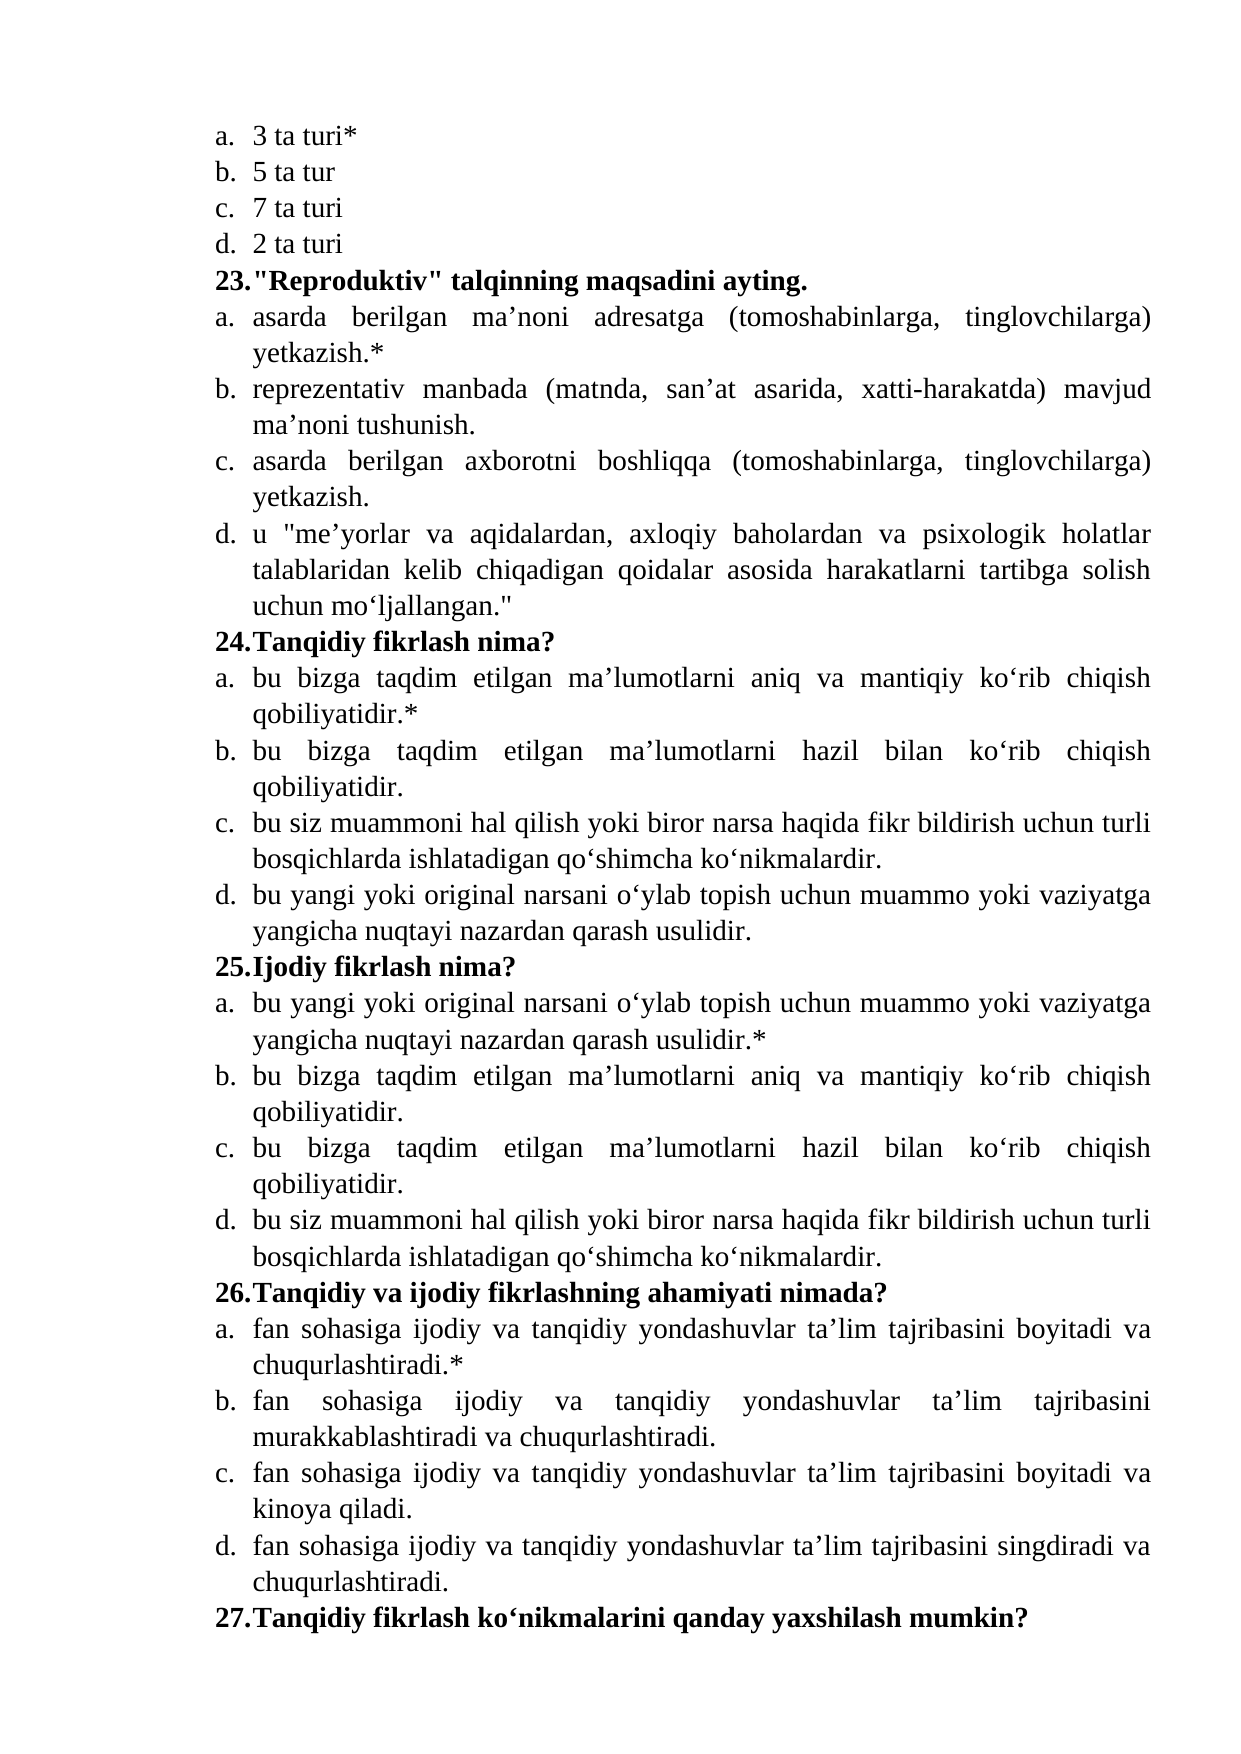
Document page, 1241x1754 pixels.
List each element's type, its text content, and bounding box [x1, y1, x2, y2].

list "Reproduktiv" talqinning maqsadini ayting. [215, 263, 1152, 296]
list asarda berilgan axborotni boshliqqa (tomoshabinlarga, tinglovchilarga) yetkazish. [215, 443, 1152, 513]
list 5 ta tur [215, 154, 1152, 188]
list fan sohasiga ijodiy va tanqidiy yondashuvlar ta’lim tajribasini boyitadi va kinoya qiladi. [215, 1456, 1152, 1525]
list 2 ta turi [215, 227, 1152, 260]
list 7 ta turi [215, 190, 1152, 224]
list reprezentativ manbada (matnda, san’at asarida, xatti-harakatda) mavjud ma’noni tushunish. [215, 371, 1152, 441]
list bu bizga taqdim etilgan ma’lumotlarni aniq va mantiqiy ko‘rib chiqish qobiliyatidir.* [215, 660, 1152, 730]
list Tanqidiy fikrlash ko‘nikmalarini qanday yaxshilash mumkin? [215, 1600, 1152, 1634]
list Tanqidiy fikrlash nima? [215, 624, 1152, 658]
list bu bizga taqdim etilgan ma’lumotlarni aniq va mantiqiy ko‘rib chiqish qobiliyatidir. [215, 1058, 1152, 1128]
list asarda berilgan ma’noni adresatga (tomoshabinlarga, tinglovchilarga) yetkazish.* [215, 299, 1152, 368]
list 3 ta turi* [215, 118, 1152, 152]
list bu yangi yoki original narsani o‘ylab topish uchun muammo yoki vaziyatga yangicha nuqtayi nazardan qarash usulidir.* [215, 986, 1152, 1055]
list bu yangi yoki original narsani o‘ylab topish uchun muammo yoki vaziyatga yangicha nuqtayi nazardan qarash usulidir. [215, 877, 1152, 947]
list u "me’yorlar va aqidalardan, axloqiy baholardan va psixologik holatlar talablaridan kelib chiqadigan qoidalar asosida harakatlarni tartibga solish uchun mo‘ljallangan." [215, 516, 1152, 622]
list fan sohasiga ijodiy va tanqidiy yondashuvlar ta’lim tajribasini boyitadi va chuqurlashtiradi.* [215, 1311, 1152, 1381]
list Ijodiy fikrlash nima? [215, 949, 1152, 983]
list bu bizga taqdim etilgan ma’lumotlarni hazil bilan ko‘rib chiqish qobiliyatidir. [215, 1130, 1152, 1200]
list fan sohasiga ijodiy va tanqidiy yondashuvlar ta’lim tajribasini murakkablashtiradi va chuqurlashtiradi. [215, 1383, 1152, 1453]
list bu siz muammoni hal qilish yoki biror narsa haqida fikr bildirish uchun turli bosqichlarda ishlatadigan qo‘shimcha ko‘nikmalardir. [215, 805, 1152, 874]
list bu bizga taqdim etilgan ma’lumotlarni hazil bilan ko‘rib chiqish qobiliyatidir. [215, 733, 1152, 802]
list fan sohasiga ijodiy va tanqidiy yondashuvlar ta’lim tajribasini singdiradi va chuqurlashtiradi. [215, 1528, 1152, 1597]
list bu siz muammoni hal qilish yoki biror narsa haqida fikr bildirish uchun turli bosqichlarda ishlatadigan qo‘shimcha ko‘nikmalardir. [215, 1202, 1152, 1272]
list Tanqidiy va ijodiy fikrlashning ahamiyati nimada? [215, 1275, 1152, 1308]
